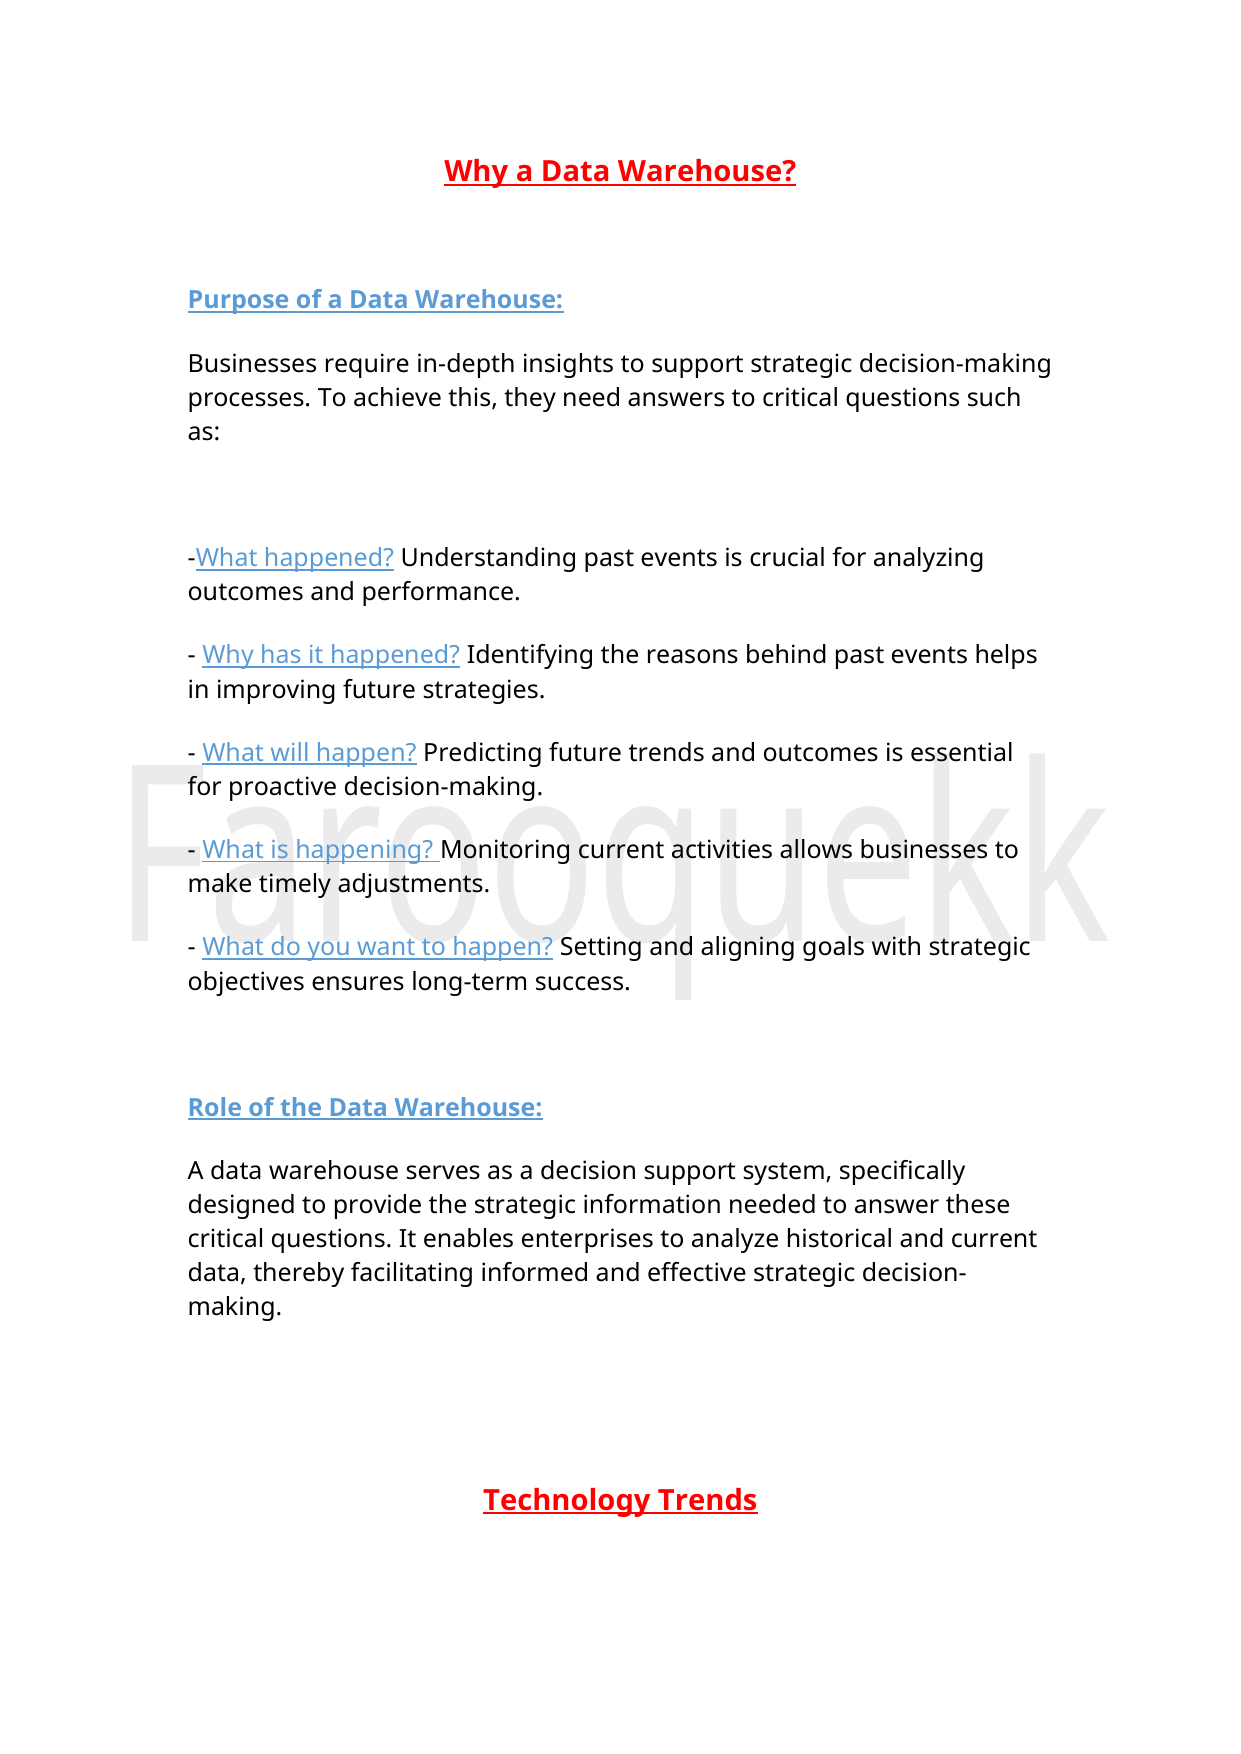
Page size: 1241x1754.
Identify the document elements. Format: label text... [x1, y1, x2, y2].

text - What do you want to happen? Setting and aligning goals with strategic objectives ensures long-term success. [187, 929, 1053, 997]
text - What will happen? Predicting future trends and outcomes is essential for proactive decision-making. [187, 734, 1053, 803]
text - Why has it happened? Identifying the reasons behind past events helps in improving future strategies. [187, 637, 1053, 705]
text Technology Trends [187, 1479, 1053, 1518]
text Role of the Data Warehouse: [187, 1089, 1053, 1124]
text -What happened? Understanding past events is crucial for analyzing outcomes and performance. [187, 540, 1053, 608]
text Purpose of a Data Warehouse: [187, 282, 1053, 316]
text - What is happening? Monitoring current activities allows businesses to make timely adjustments. [187, 832, 1053, 900]
text Businesses require in-depth insights to support strategic decision-making processes. To achieve this, they need answers to critical questions such as: [187, 345, 1053, 447]
text A data warehouse serves as a decision support system, specifically designed to provide the strategic information needed to answer these critical questions. It enables enterprises to analyze historical and current data, thereby facilitating informed and effective strategic decision-making. [187, 1153, 1053, 1323]
text Why a Data Warehouse? [187, 150, 1053, 190]
